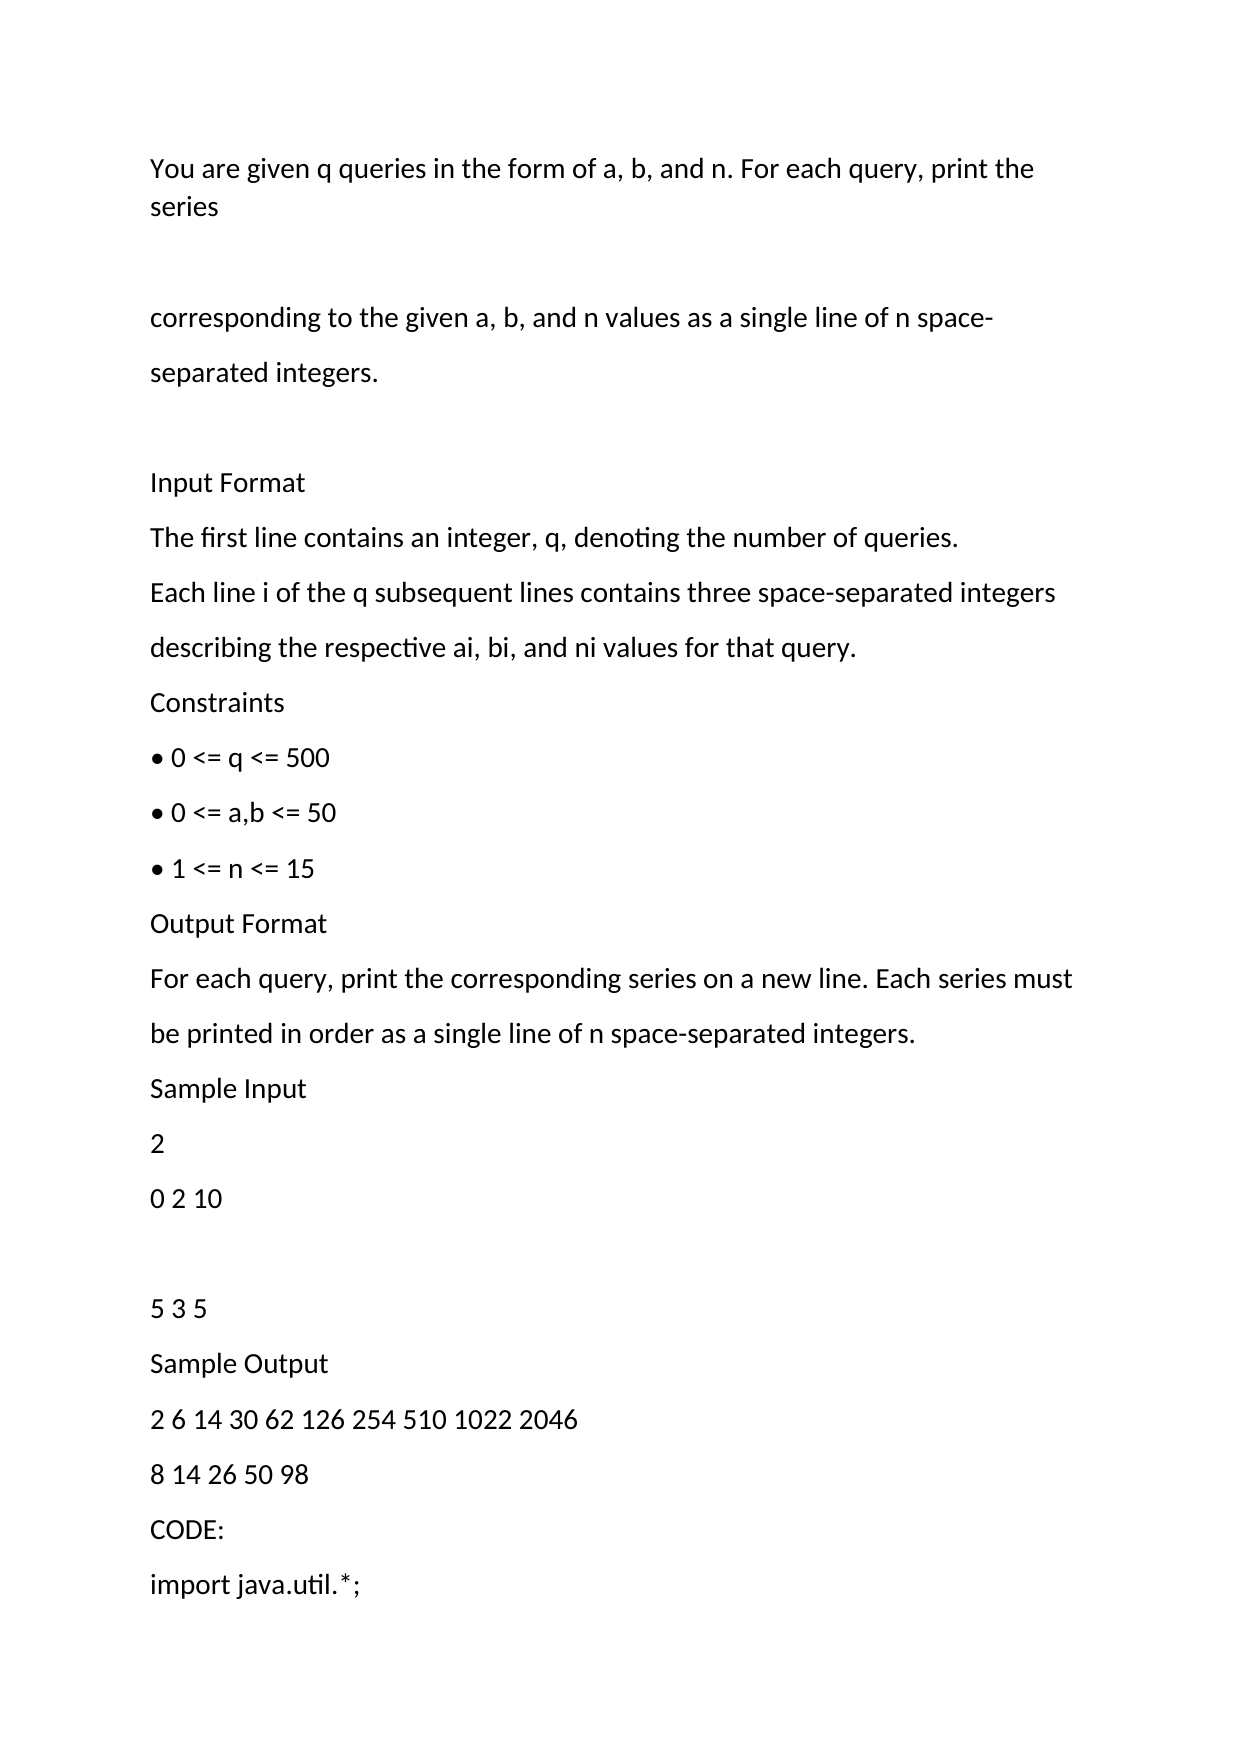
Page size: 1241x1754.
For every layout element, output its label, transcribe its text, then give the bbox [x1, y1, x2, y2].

text corresponding to the given a, b, and n values as a single line of n space- [150, 299, 1090, 334]
text import java.util.*; [150, 1566, 1090, 1602]
text CODE: [150, 1511, 1090, 1547]
text For each query, print the corresponding series on a new line. Each series must [150, 960, 1090, 996]
text Constraints [150, 684, 1090, 720]
text 5 3 5 [150, 1291, 1090, 1326]
text separated integers. [150, 354, 1090, 389]
text 8 14 26 50 98 [150, 1456, 1090, 1491]
text 2 [150, 1125, 1090, 1161]
text • 0 <= q <= 500 [150, 739, 1090, 775]
text 2 6 14 30 62 126 254 510 1022 2046 [150, 1401, 1090, 1436]
text The first line contains an integer, q, denoting the number of queries. [150, 519, 1090, 555]
text Sample Input [150, 1070, 1090, 1106]
text 0 2 10 [150, 1180, 1090, 1216]
text Sample Output [150, 1346, 1090, 1381]
text You are given q queries in the form of a, b, and n. For each query, print the series [150, 150, 1090, 224]
text Each line i of the q subsequent lines contains three space-separated integers [150, 574, 1090, 610]
text • 0 <= a,b <= 50 [150, 794, 1090, 830]
text be printed in order as a single line of n space-separated integers. [150, 1015, 1090, 1051]
text describing the respective ai, bi, and ni values for that query. [150, 629, 1090, 665]
text Input Format [150, 464, 1090, 499]
text Output Format [150, 905, 1090, 940]
text • 1 <= n <= 15 [150, 850, 1090, 885]
